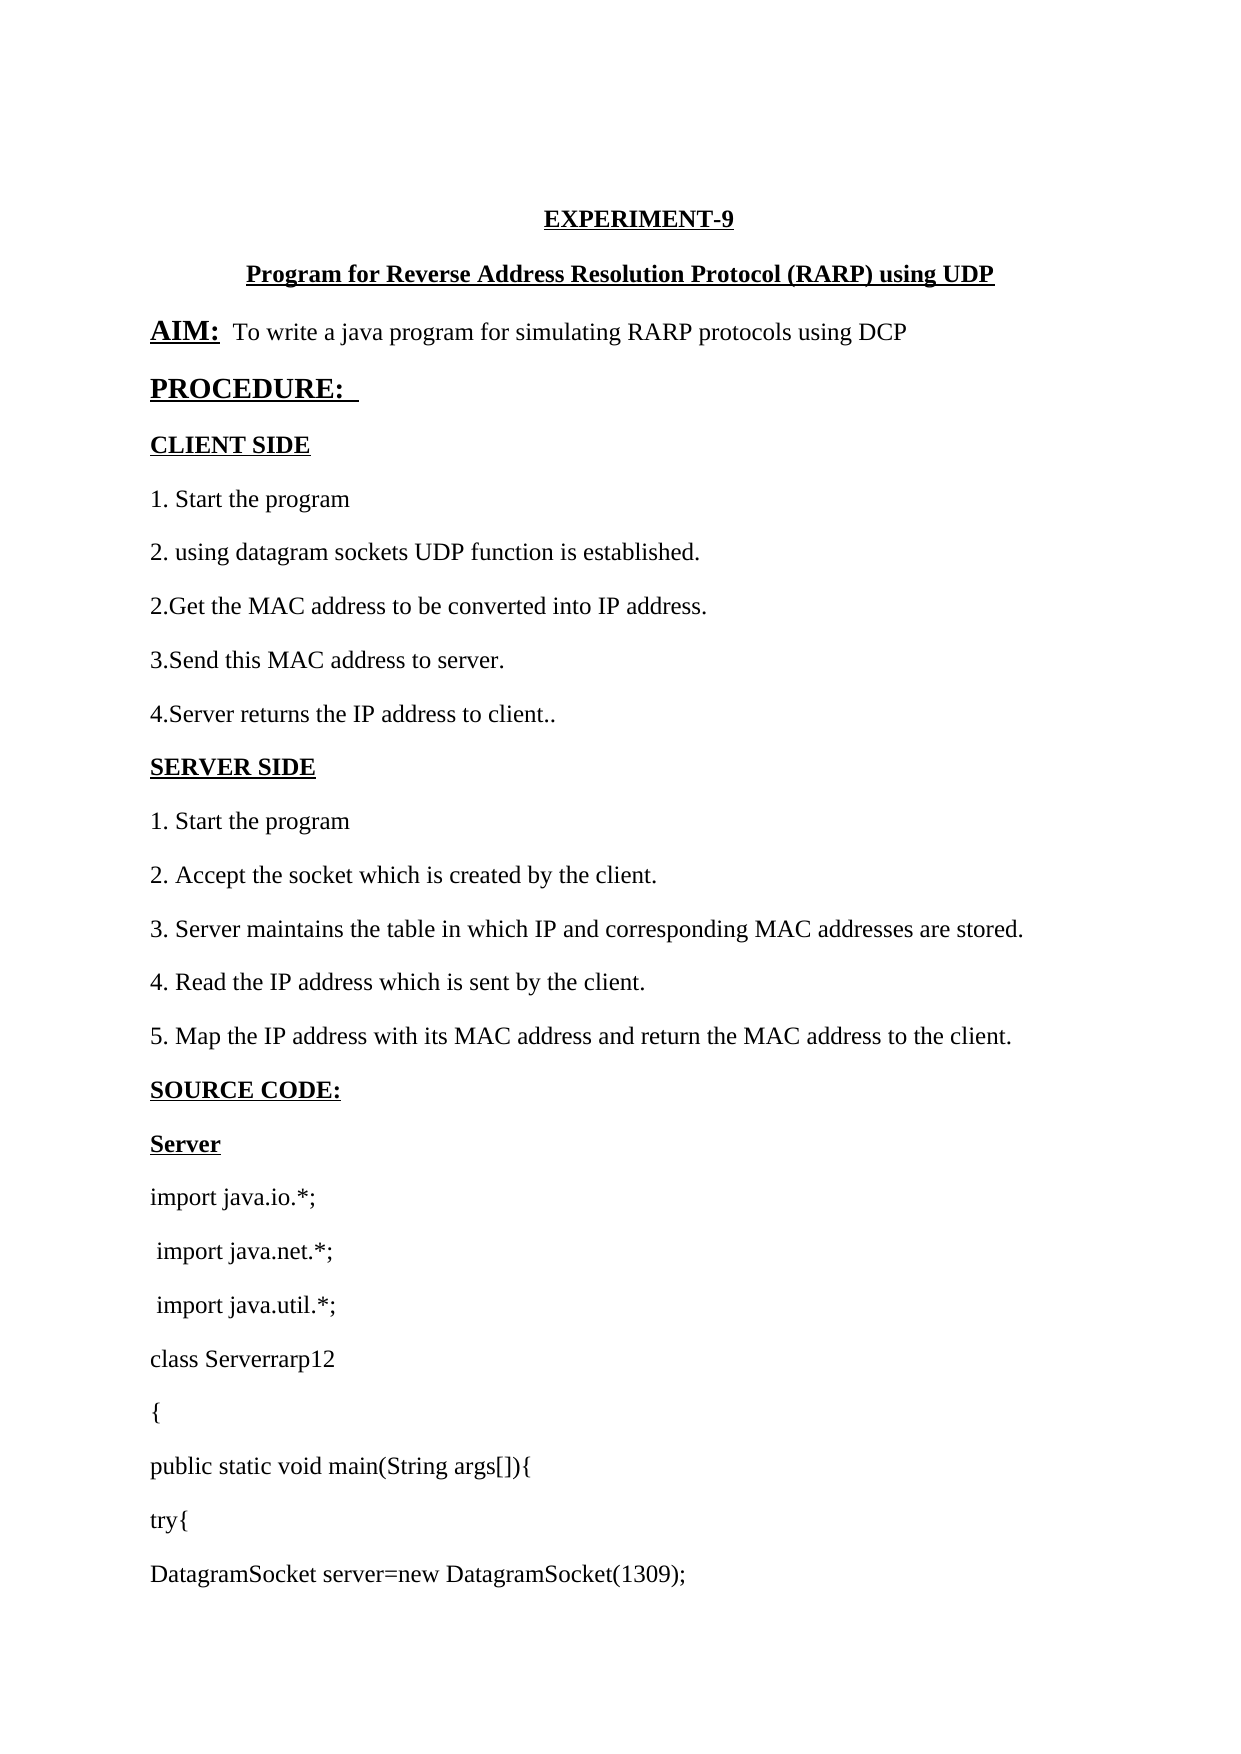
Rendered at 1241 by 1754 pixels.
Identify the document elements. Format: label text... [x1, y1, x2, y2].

text 2. Accept the socket which is created by the client. [150, 860, 1090, 889]
text 3.Send this MAC address to server. [150, 645, 1090, 674]
text AIM: To write a java program for simulating RARP protocols using DCP [150, 313, 1090, 346]
text import java.net.*; [150, 1236, 1090, 1265]
text 1. Start the program [150, 806, 1090, 835]
text 4.Server returns the IP address to client.. [150, 699, 1090, 727]
text Program for Reverse Address Resolution Protocol (RARP) using UDP [150, 259, 1090, 288]
text CLIENT SIDE [150, 430, 1090, 459]
text DatagramSocket server=new DatagramSocket(1309); [150, 1559, 1090, 1587]
text SOURCE CODE: [150, 1075, 1090, 1104]
text SERVER SIDE [150, 752, 1090, 781]
text { [150, 1397, 1090, 1426]
text 5. Map the IP address with its MAC address and return the MAC address to the client. [150, 1021, 1090, 1050]
text 2. using datagram sockets UDP function is established. [150, 537, 1090, 566]
text 3. Server maintains the table in which IP and corresponding MAC addresses are stored. [150, 914, 1090, 942]
text class Serverrarp12 [150, 1344, 1090, 1372]
text PROCEDURE: [150, 371, 1090, 405]
text Server [150, 1129, 1090, 1157]
text import java.util.*; [150, 1290, 1090, 1319]
text EXPERIMENT-9 [187, 204, 1090, 232]
text public static void main(String args[]){ [150, 1451, 1090, 1480]
text import java.io.*; [150, 1182, 1090, 1211]
text 4. Read the IP address which is sent by the client. [150, 967, 1090, 996]
text 1. Start the program [150, 484, 1090, 512]
text 2.Get the MAC address to be converted into IP address. [150, 591, 1090, 620]
text try{ [150, 1505, 1090, 1534]
